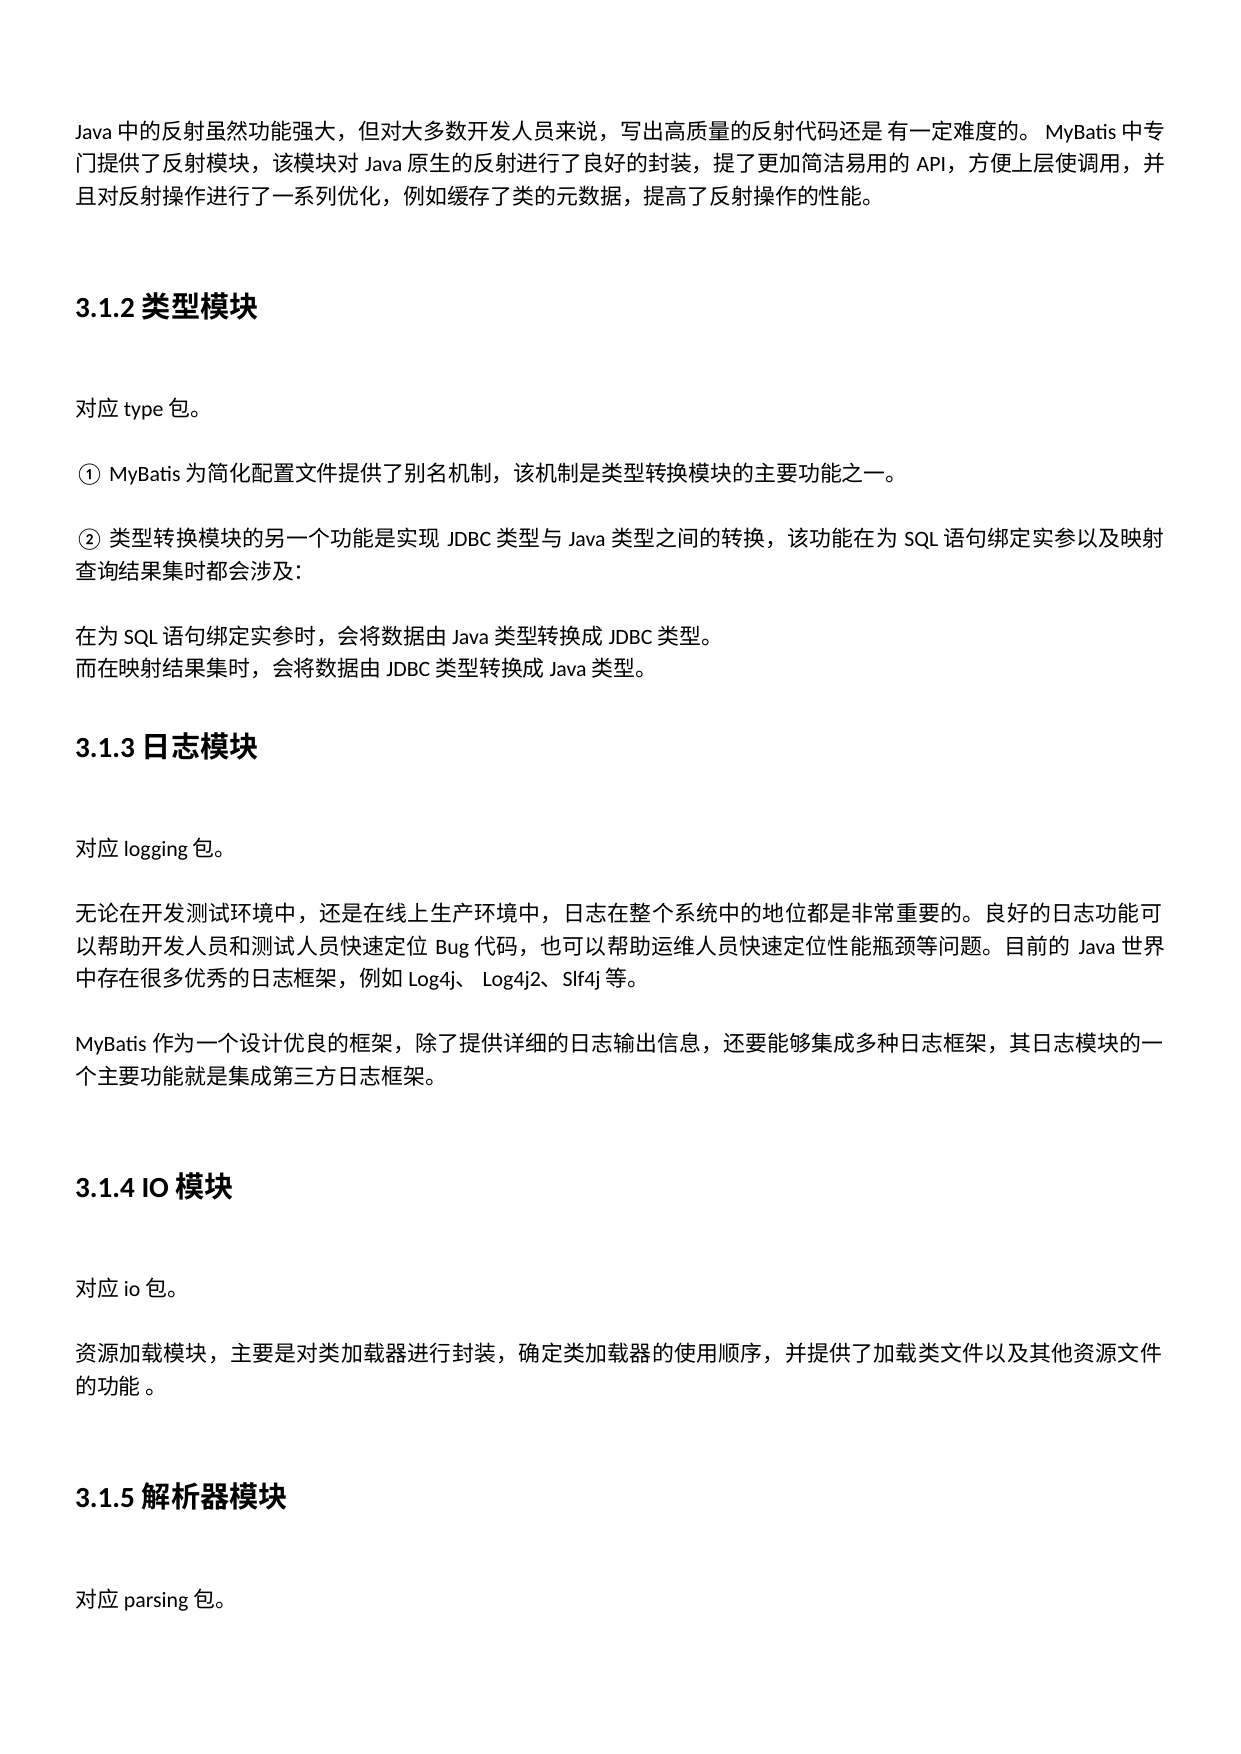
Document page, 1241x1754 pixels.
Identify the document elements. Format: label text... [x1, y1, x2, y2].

list MyBatis 作为一个设计优良的框架，除了提供详细的日志输出信息，还要能够集成多种日志框架，其日志模块的一个主要功能就是集成第三方日志框架。 [75, 1026, 1165, 1091]
subtitle 3.1.3 日志模块 [75, 712, 1165, 777]
subtitle 3.1.4 IO模块 [75, 1153, 1165, 1218]
list Java 中的反射虽然功能强大，但对大多数开发人员来说，写出高质量的反射代码还是 有一定难度的。MyBatis 中专门提供了反射模块，该模块对 Java 原生的反射进行了良好的封装，提了更加简洁易用的 API，方便上层使调用，并且对反射操作进行了一系列优化，例如缓存了类的元数据，提高了反射操作的性能。 [75, 113, 1165, 211]
subtitle 3.1.5 解析器模块 [75, 1463, 1165, 1528]
list 无论在开发测试环境中，还是在线上生产环境中，日志在整个系统中的地位都是非常重要的。良好的日志功能可以帮助开发人员和测试人员快速定位 Bug 代码，也可以帮助运维人员快速定位性能瓶颈等问题。目前的 Java 世界中存在很多优秀的日志框架，例如 Log4j、 Log4j2、Slf4j 等。 [75, 896, 1165, 993]
list 对应 parsing 包。 [75, 1581, 1165, 1614]
list ② 类型转换模块的另一个功能是实现 JDBC 类型与 Java 类型之间的转换，该功能在为 SQL 语句绑定实参以及映射查询结果集时都会涉及： [75, 521, 1165, 586]
subtitle 3.1.2 类型模块 [75, 272, 1165, 337]
list 对应 type 包。 [75, 391, 1165, 423]
list ① MyBatis 为简化配置文件提供了别名机制，该机制是类型转换模块的主要功能之一。 [75, 456, 1165, 488]
list 对应 io 包。 [75, 1271, 1165, 1303]
list 资源加载模块，主要是对类加载器进行封装，确定类加载器的使用顺序，并提供了加载类文件以及其他资源文件的功能 。 [75, 1336, 1165, 1401]
list 而在映射结果集时，会将数据由 JDBC 类型转换成 Java 类型。 [75, 651, 1165, 683]
list 在为 SQL 语句绑定实参时，会将数据由 Java 类型转换成 JDBC 类型。 [75, 618, 1165, 651]
list 对应 logging 包。 [75, 831, 1165, 863]
